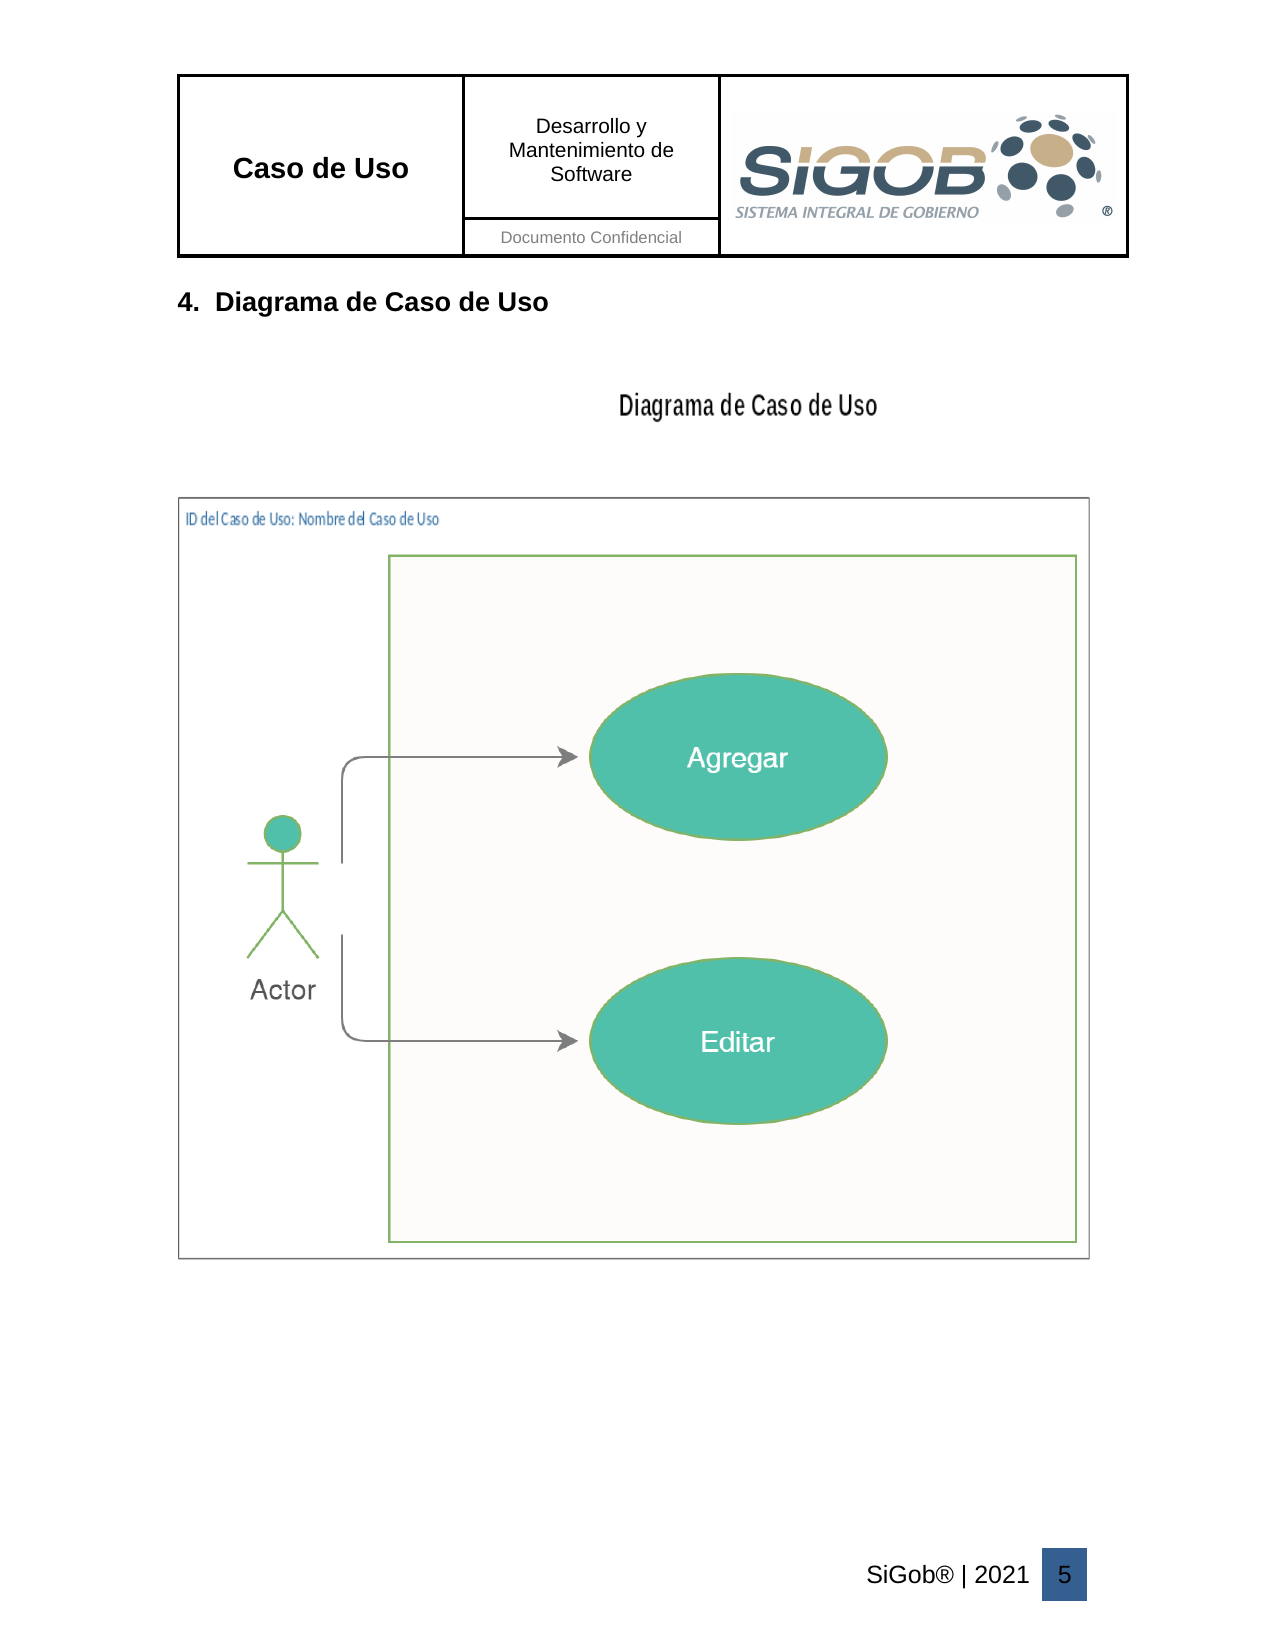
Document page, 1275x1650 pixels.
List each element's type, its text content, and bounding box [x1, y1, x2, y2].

list Diagrama de Caso de Uso [177, 286, 1087, 317]
picture [730, 111, 1117, 221]
picture [240, 548, 1081, 1250]
